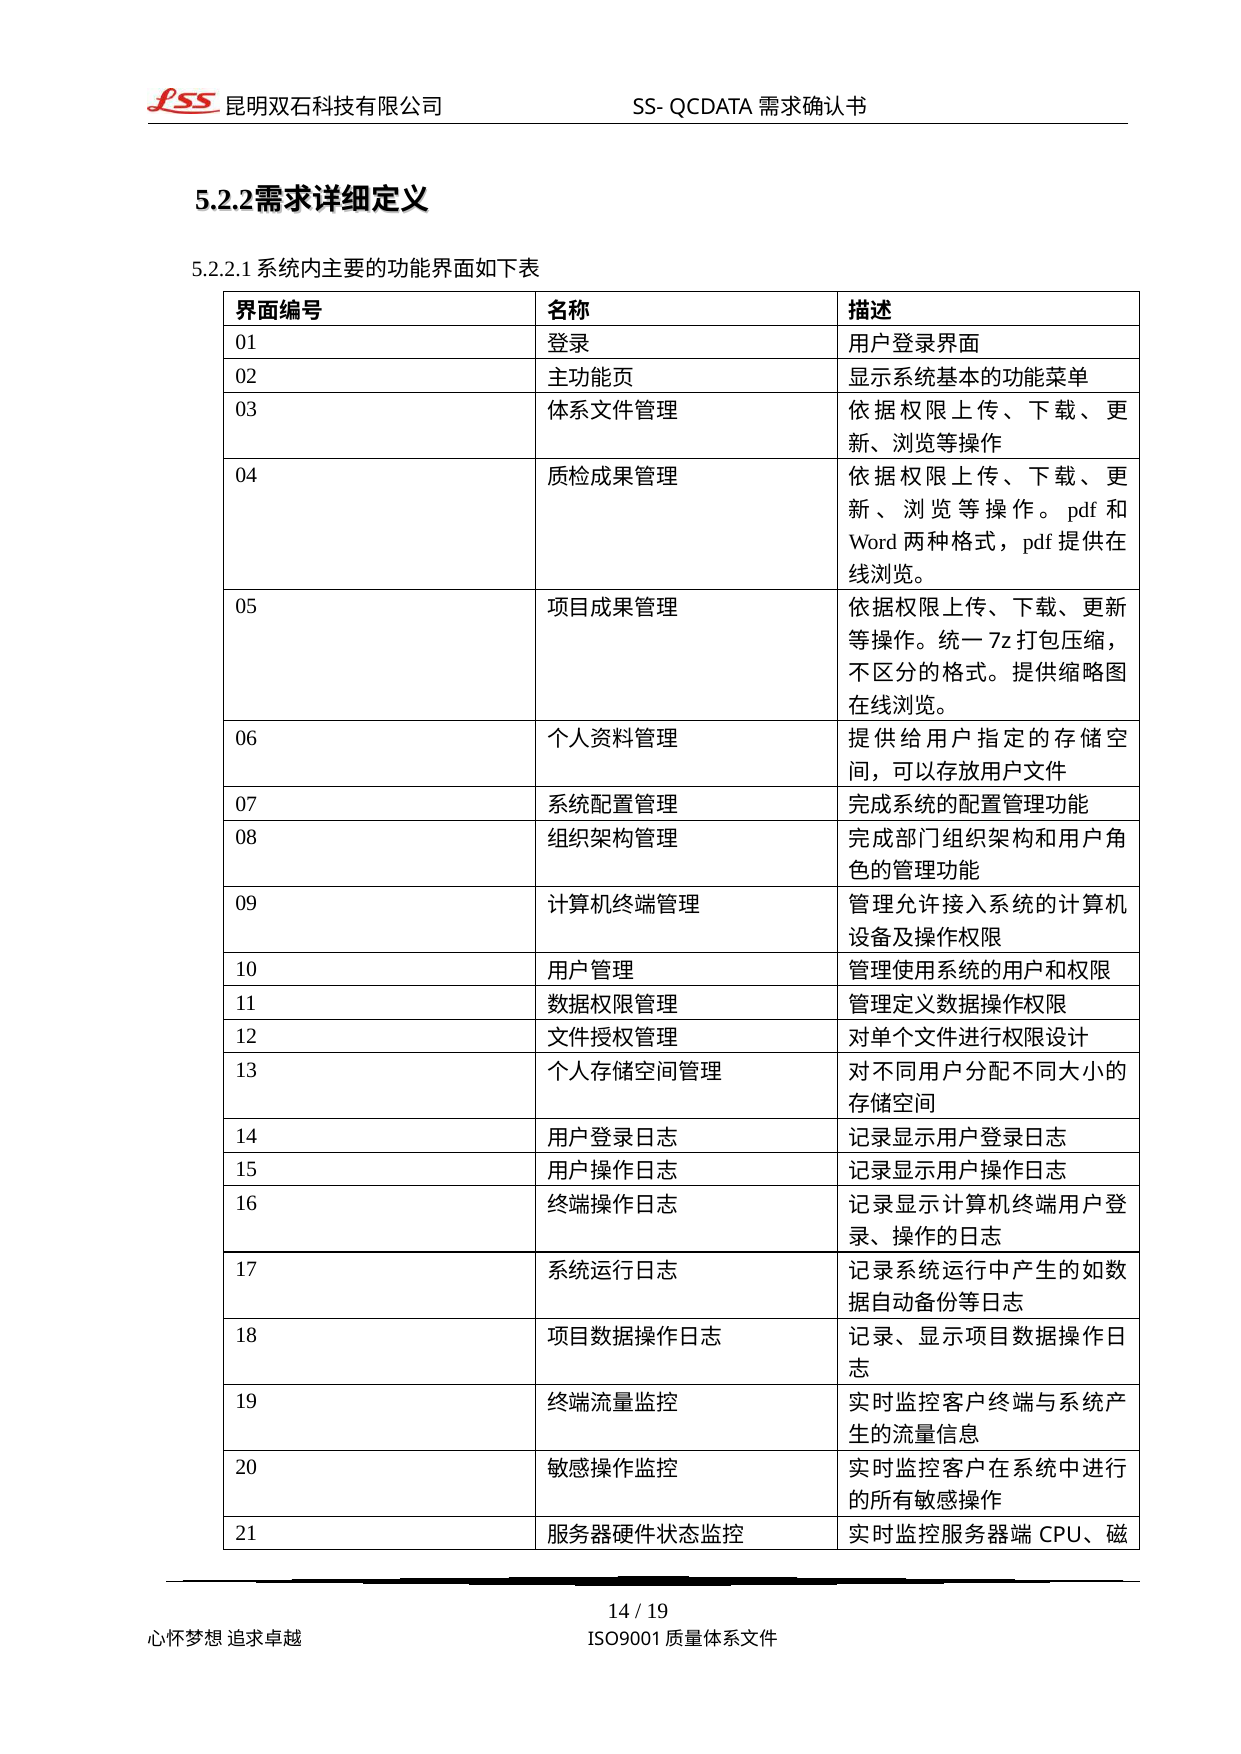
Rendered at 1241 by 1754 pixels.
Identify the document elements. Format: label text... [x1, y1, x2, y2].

table_cell 20 [224, 1451, 535, 1516]
table_cell 12 [224, 1020, 535, 1052]
table_cell 11 [224, 986, 535, 1019]
table_cell 15 [224, 1153, 535, 1185]
table_cell 个人存储空间管理 [536, 1053, 837, 1118]
table_cell 依据权限上传、下载、更新、浏览等操作。pdf和Word两种格式，pdf提供在线浏览。 [838, 459, 1139, 589]
table_header 界面编号 [224, 292, 535, 325]
table_cell 19 [224, 1385, 535, 1449]
table_cell 14 [224, 1119, 535, 1152]
table_cell 计算机终端管理 [536, 887, 837, 952]
table_cell 服务器硬件状态监控 [536, 1517, 837, 1549]
table_cell 依据权限上传、下载、更新等操作。统一7z打包压缩，不区分的格式。提供缩略图在线浏览。 [838, 590, 1139, 720]
table_cell 记录显示计算机终端用户登录、操作的日志 [838, 1186, 1139, 1251]
table_cell 个人资料管理 [536, 721, 837, 786]
table_cell 06 [224, 721, 535, 786]
table_cell 09 [224, 887, 535, 952]
table_cell 05 [224, 590, 535, 720]
table_cell 21 [224, 1517, 535, 1549]
table_header 名称 [536, 292, 837, 325]
table_cell 项目成果管理 [536, 590, 837, 720]
table_cell 对不同用户分配不同大小的存储空间 [838, 1053, 1139, 1118]
table_cell 系统运行日志 [536, 1253, 837, 1317]
table_cell 提供给用户指定的存储空间，可以存放用户文件 [838, 721, 1139, 786]
table_cell 依据权限上传、下载、更新、浏览等操作 [838, 393, 1139, 458]
table_cell 用户管理 [536, 953, 837, 985]
table_cell 记录显示用户登录日志 [838, 1119, 1139, 1152]
table_cell 管理使用系统的用户和权限 [838, 953, 1139, 985]
table_cell 主功能页 [536, 359, 837, 392]
table_cell 系统配置管理 [536, 787, 837, 819]
table_cell 02 [224, 359, 535, 392]
subtitle 需求详细定义 [195, 164, 1128, 229]
table_cell 08 [224, 821, 535, 886]
table_cell 10 [224, 953, 535, 985]
table_cell 03 [224, 393, 535, 458]
table_cell 16 [224, 1186, 535, 1251]
table_cell 04 [224, 459, 535, 589]
table_cell 记录显示用户操作日志 [838, 1153, 1139, 1185]
table_cell 组织架构管理 [536, 821, 837, 886]
table_cell 数据权限管理 [536, 986, 837, 1019]
table_cell 用户登录界面 [838, 326, 1139, 358]
table_cell 对单个文件进行权限设计 [838, 1020, 1139, 1052]
table_cell 显示系统基本的功能菜单 [838, 359, 1139, 392]
table_header 描述 [838, 292, 1139, 325]
table_cell 终端操作日志 [536, 1186, 837, 1251]
table_cell 17 [224, 1253, 535, 1317]
table_cell 质检成果管理 [536, 459, 837, 589]
table_cell 实时监控客户在系统中进行的所有敏感操作 [838, 1451, 1139, 1516]
table_cell 项目数据操作日志 [536, 1319, 837, 1383]
table_cell 07 [224, 787, 535, 819]
table_cell 完成部门组织架构和用户角色的管理功能 [838, 821, 1139, 886]
table_cell 终端流量监控 [536, 1385, 837, 1449]
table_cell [838, 1517, 1139, 1549]
table_cell 体系文件管理 [536, 393, 837, 458]
table_cell 记录、显示项目数据操作日志 [838, 1319, 1139, 1383]
table_cell 13 [224, 1053, 535, 1118]
table_cell 18 [224, 1319, 535, 1383]
table_cell 管理定义数据操作权限 [838, 986, 1139, 1019]
table_cell 管理允许接入系统的计算机设备及操作权限 [838, 887, 1139, 952]
table_cell 完成系统的配置管理功能 [838, 787, 1139, 819]
table_cell 01 [224, 326, 535, 358]
table_cell 实时监控客户终端与系统产生的流量信息 [838, 1385, 1139, 1449]
table_cell 敏感操作监控 [536, 1451, 837, 1516]
table_cell 用户登录日志 [536, 1119, 837, 1152]
table_cell 文件授权管理 [536, 1020, 837, 1052]
table_cell 记录系统运行中产生的如数据自动备份等日志 [838, 1253, 1139, 1317]
text 5.2.2.1系统内主要的功能界面如下表 [148, 251, 1128, 283]
picture [147, 88, 220, 114]
table_cell 登录 [536, 326, 837, 358]
table_cell 用户操作日志 [536, 1153, 837, 1185]
